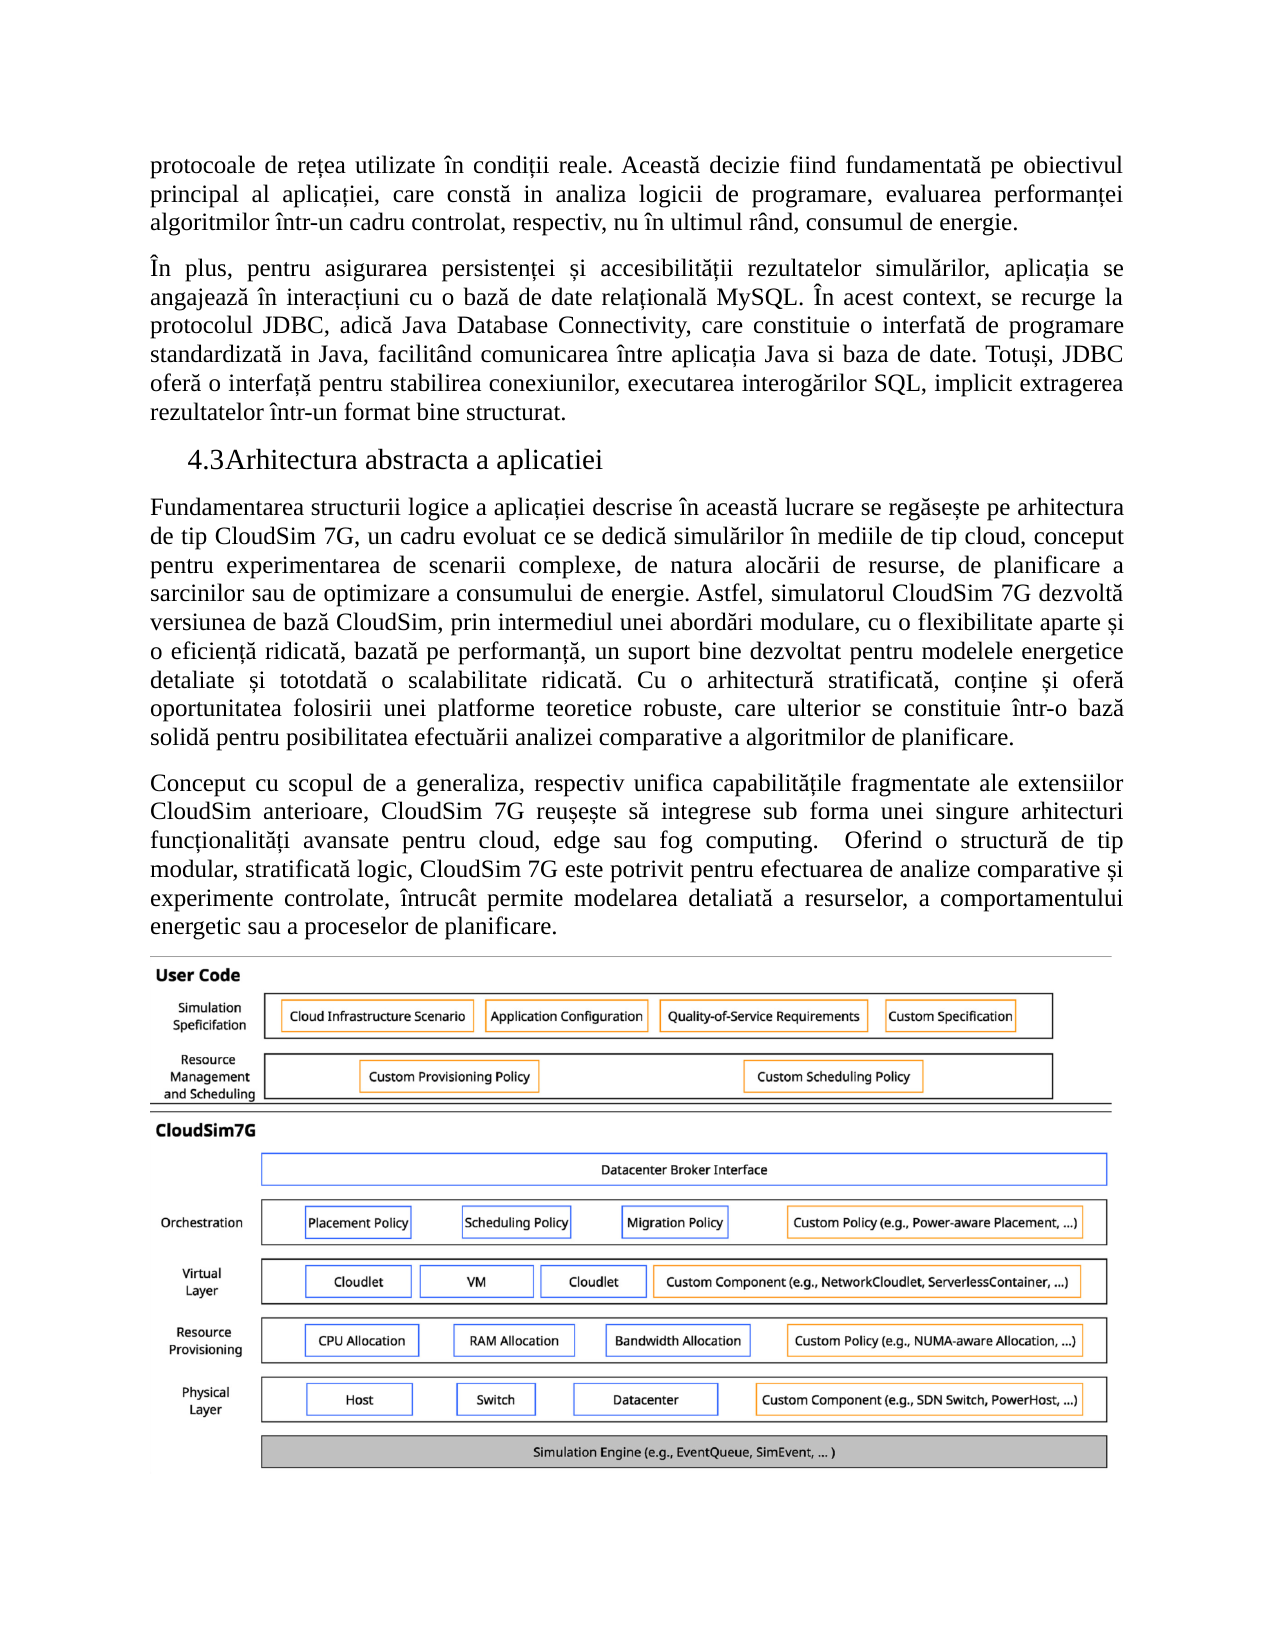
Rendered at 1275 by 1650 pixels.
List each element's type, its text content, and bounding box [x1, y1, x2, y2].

text Arhitectura abstracta a aplicatiei [187, 442, 1125, 476]
text În plus, pentru asigurarea persistenței și accesibilității rezultatelor simulărilor, aplicația se angajează în interacțiuni cu o bază de date relațională MySQL. În acest context, se recurge la protocolul JDBC, adică Java Database Connectivity, care constituie o interfată de programare standardizată in Java, facilitând comunicarea între aplicația Java si baza de date. Totuși, JDBC oferă o interfață pentru stabilirea conexiunilor, executarea interogărilor SQL, implicit extragerea rezultatelor într-un format bine structurat. [150, 253, 1125, 425]
picture [150, 956, 1112, 1474]
text Conceput cu scopul de a generaliza, respectiv unifica capabilitățile fragmentate ale extensiilor CloudSim anterioare, CloudSim 7G reușește să integrese sub forma unei singure arhitecturi funcționalități avansate pentru cloud, edge sau fog computing. Oferind o structură de tip modular, stratificată logic, CloudSim 7G este potrivit pentru efectuarea de analize comparative și experimente controlate, întrucât permite modelarea detaliată a resurselor, a comportamentului energetic sau a proceselor de planificare. [150, 768, 1125, 940]
